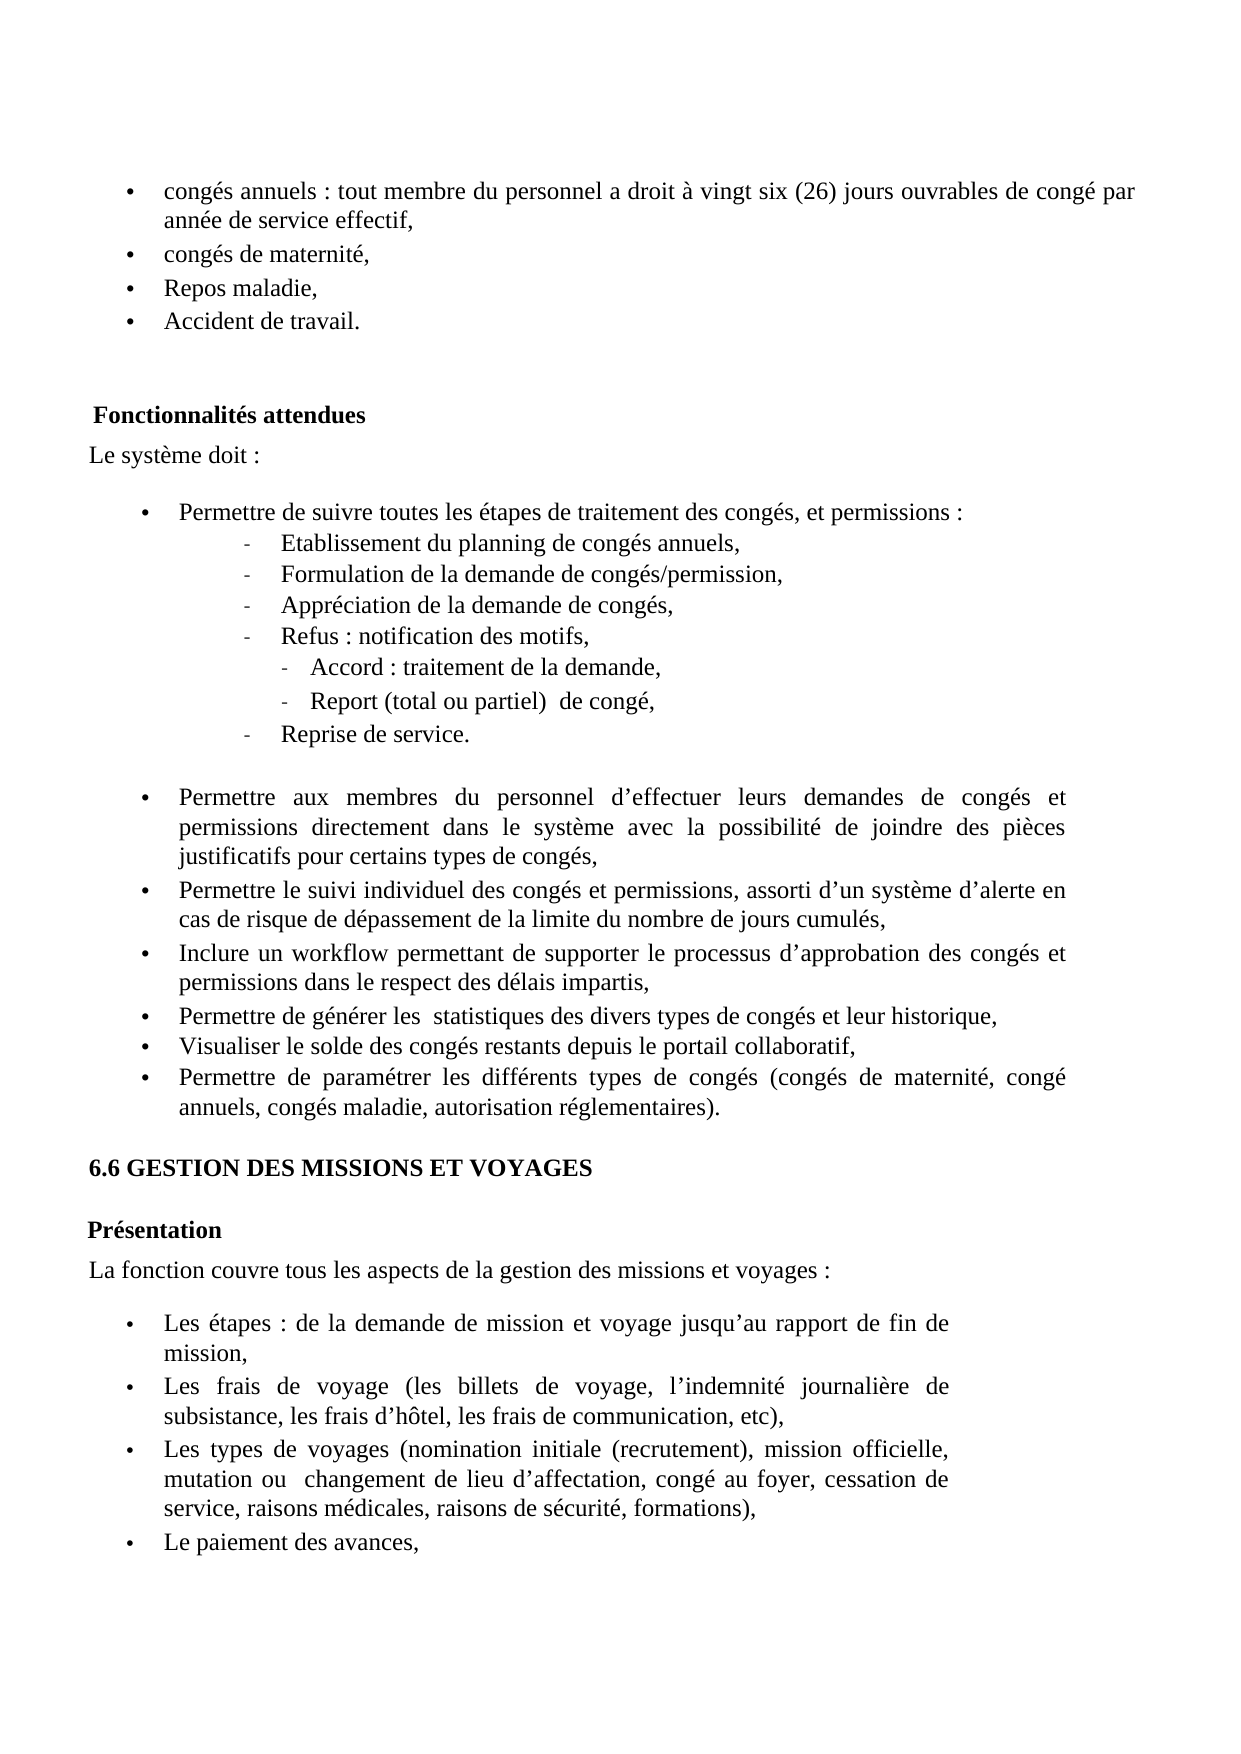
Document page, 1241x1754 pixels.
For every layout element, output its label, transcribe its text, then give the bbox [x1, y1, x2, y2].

list congés de maternité, [126, 239, 1137, 268]
list Permettre de générer les statistiques des divers types de congés et leur historique, [141, 1001, 1067, 1029]
list Permettre le suivi individuel des congés et permissions, assorti d’un système d’alerte en cas de risque de dépassement de la limite du nombre de jours cumulés, [141, 875, 1067, 933]
list Accident de travail. [126, 306, 1137, 335]
list Permettre aux membres du personnel d’effectuer leurs demandes de congés et permissions directement dans le système avec la possibilité de joindre des pièces justificatifs pour certains types de congés, [141, 782, 1067, 870]
list Reprise de service. [243, 719, 1128, 748]
list Les frais de voyage (les billets de voyage, l’indemnité journalière de subsistance, les frais d’hôtel, les frais de communication, etc), [126, 1371, 950, 1429]
list Repos maladie, [126, 273, 1137, 301]
list Report (total ou partiel) de congé, [281, 686, 1128, 715]
list Formulation de la demande de congés/permission, [243, 559, 1128, 588]
list Les types de voyages (nomination initiale (recrutement), mission officielle, mutation ou changement de lieu d’affectation, congé au foyer, cessation de service, raisons médicales, raisons de sécurité, formations), [126, 1434, 950, 1522]
text La fonction couvre tous les aspects de la gestion des missions et voyages : [89, 1255, 1128, 1283]
list Etablissement du planning de congés annuels, [243, 528, 1128, 557]
list Visualiser le solde des congés restants depuis le portail collaboratif, [141, 1031, 1067, 1060]
subtitle Présentation [87, 1215, 1137, 1243]
list Appréciation de la demande de congés, [243, 590, 1128, 619]
list Les étapes : de la demande de mission et voyage jusqu’au rapport de fin de mission, [126, 1308, 950, 1367]
list Accord : traitement de la demande, [281, 652, 1128, 681]
text Le système doit : [89, 440, 1128, 468]
list Le paiement des avances, [126, 1527, 950, 1556]
list Refus : notification des motifs, [243, 621, 1128, 650]
list Permettre de suivre toutes les étapes de traitement des congés, et permissions : [141, 497, 1067, 526]
list congés annuels : tout membre du personnel a droit à vingt six (26) jours ouvrables de congé par année de service effectif, [126, 176, 1137, 234]
list Permettre de paramétrer les différents types de congés (congés de maternité, congé annuels, congés maladie, autorisation réglementaires). [141, 1062, 1067, 1121]
subtitle Fonctionnalités attendues [87, 400, 1137, 428]
list Inclure un workflow permettant de supporter le processus d’approbation des congés et permissions dans le respect des délais impartis, [141, 938, 1067, 996]
text 6.6 GESTION DES MISSIONS ET VOYAGES [89, 1153, 1067, 1182]
